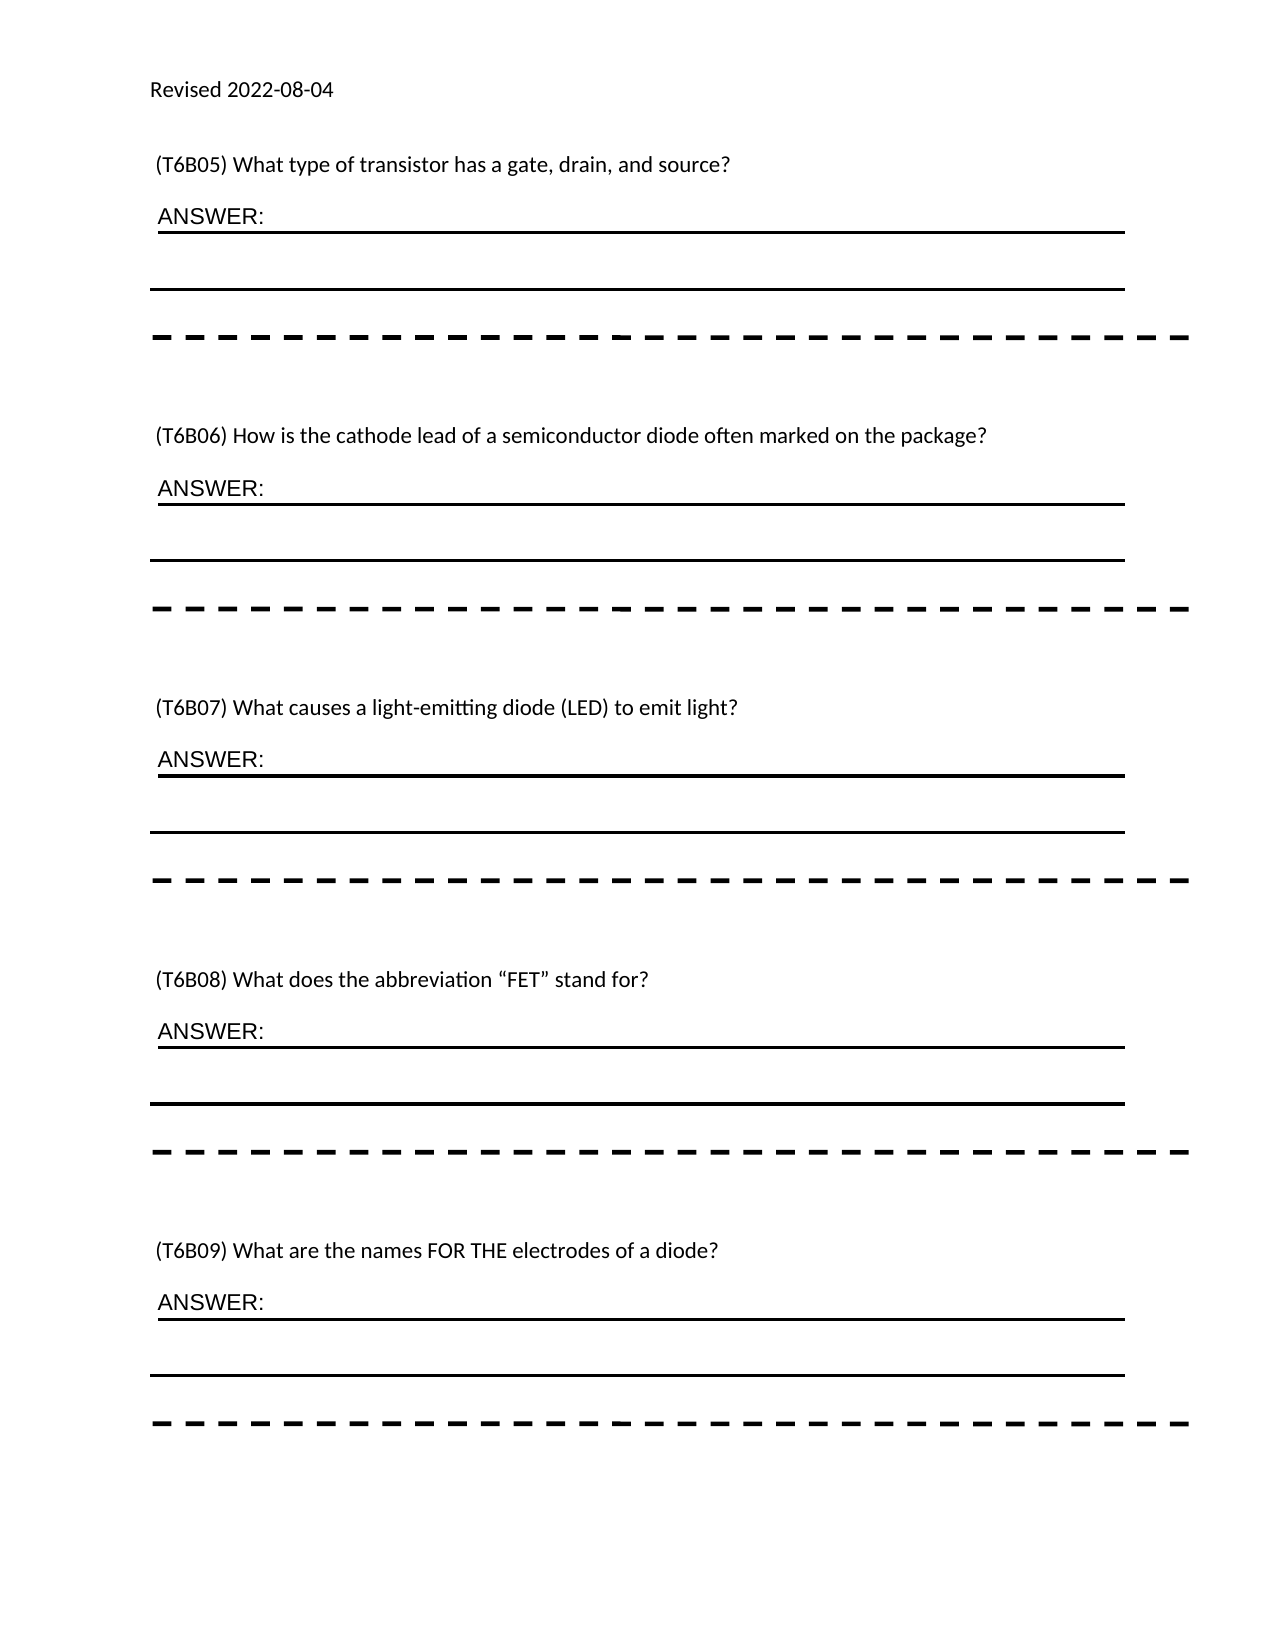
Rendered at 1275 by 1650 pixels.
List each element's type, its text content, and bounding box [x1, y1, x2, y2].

text ANSWER: [157, 746, 1125, 778]
text (T6B06) How is the cathode lead of a semiconductor diode often marked on the package? [150, 422, 1125, 449]
text ANSWER: [157, 203, 1125, 234]
text ANSWER: [157, 1289, 1125, 1321]
text ANSWER: [157, 474, 1125, 506]
text (T6B08) What does the abbreviation “FET” stand for? [150, 965, 1125, 993]
text (T6B09) What are the names FOR THE electrodes of a diode? [150, 1236, 1125, 1264]
text (T6B07) What causes a light-emitting diode (LED) to emit light? [150, 693, 1125, 721]
text ANSWER: [157, 1018, 1125, 1049]
text (T6B05) What type of transistor has a gate, drain, and source? [150, 150, 1125, 178]
